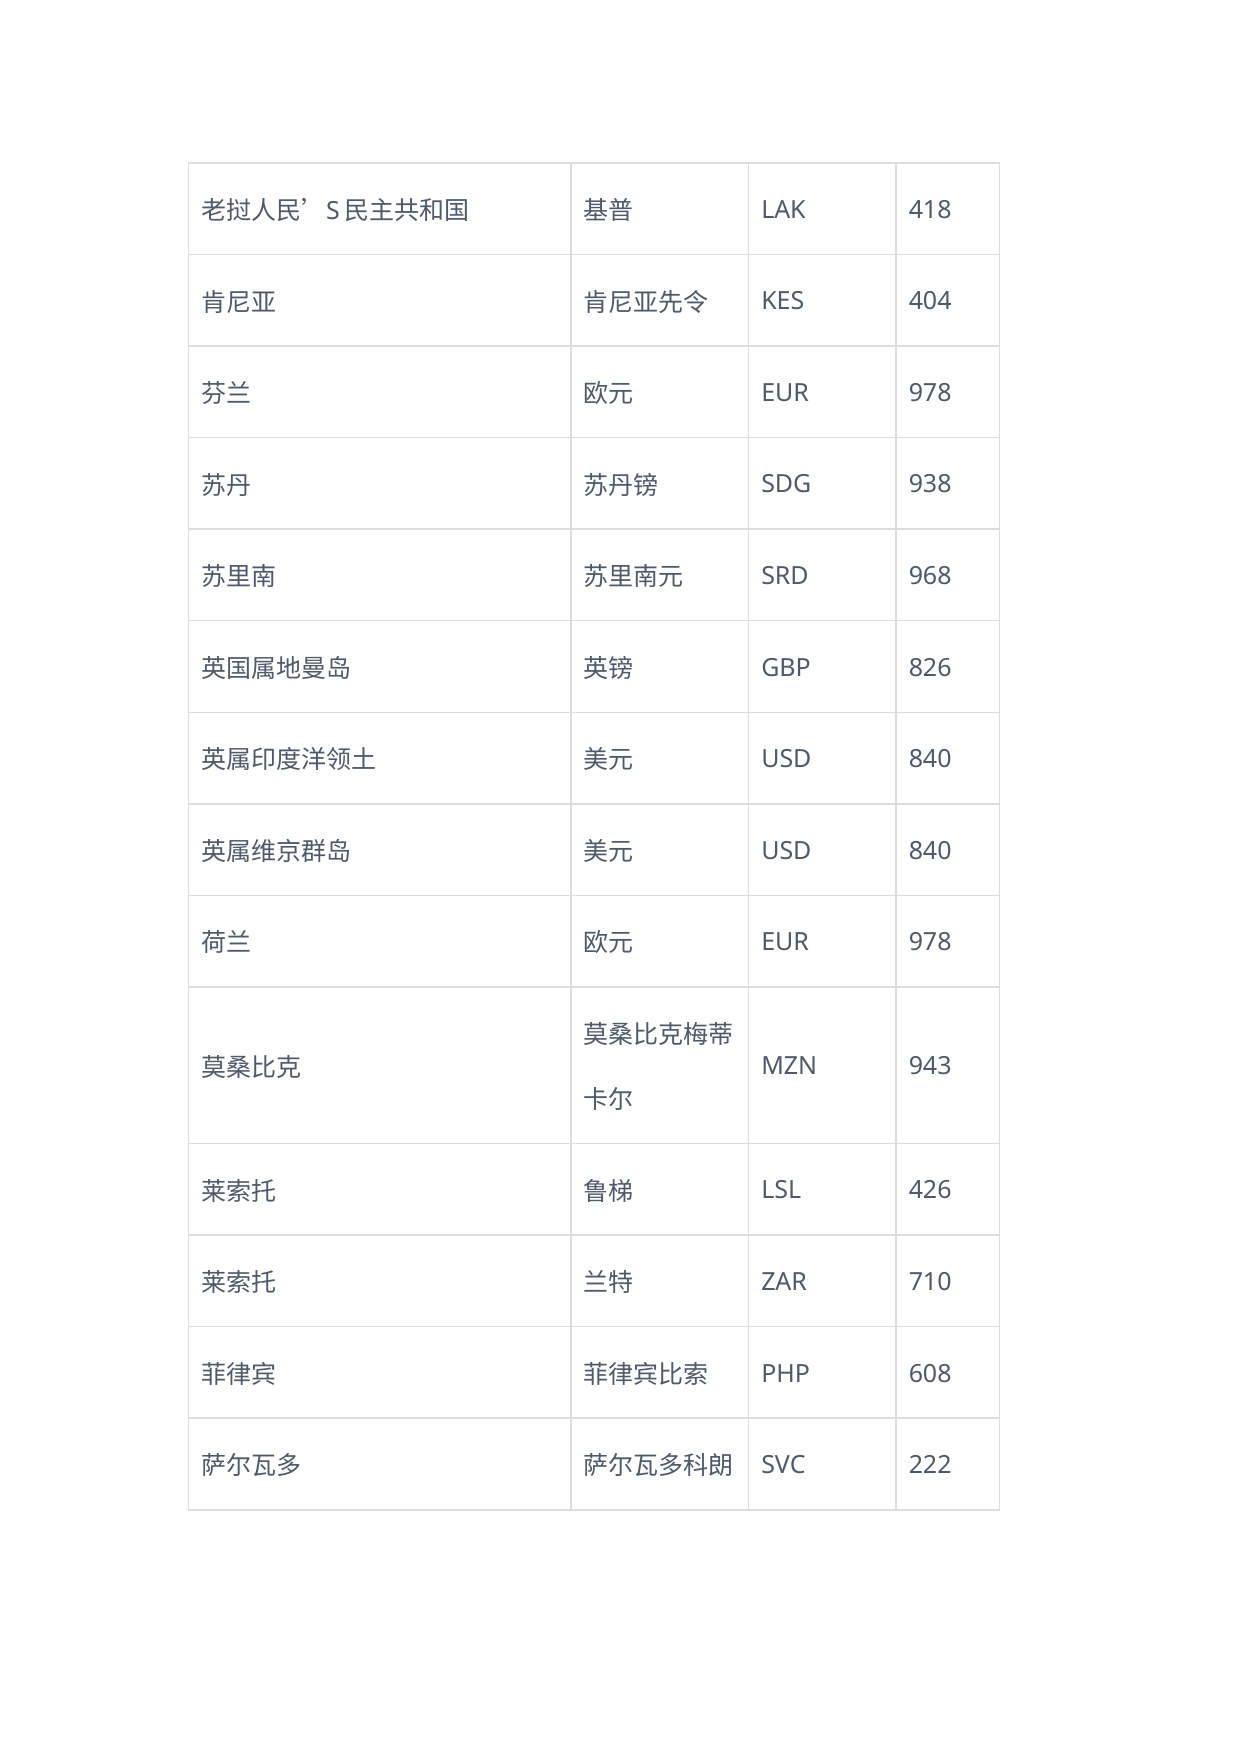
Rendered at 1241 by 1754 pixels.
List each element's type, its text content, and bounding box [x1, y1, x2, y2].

table_cell 426 [897, 1144, 999, 1234]
table_cell 苏里南 [189, 530, 570, 620]
table_cell 莫桑比克 [189, 988, 570, 1143]
table_cell GBP [749, 621, 895, 711]
table_cell 莱索托 [189, 1144, 570, 1234]
table_cell 欧元 [572, 347, 748, 437]
table_cell 苏丹 [189, 438, 570, 528]
table_cell 欧元 [572, 896, 748, 986]
table_cell 美元 [572, 713, 748, 803]
table_cell 826 [897, 621, 999, 711]
table_cell SVC [749, 1419, 895, 1509]
table_cell 萨尔瓦多 [189, 1419, 570, 1509]
table_cell 418 [897, 164, 999, 253]
table_cell 苏里南元 [572, 530, 748, 620]
table_cell 938 [897, 438, 999, 528]
table_cell USD [749, 805, 895, 894]
table_cell 英镑 [572, 621, 748, 711]
table_cell 兰特 [572, 1236, 748, 1326]
table_cell 英国属地曼岛 [189, 621, 570, 711]
table_cell 芬兰 [189, 347, 570, 437]
table_cell 943 [897, 988, 999, 1143]
table_cell USD [749, 713, 895, 803]
table_cell 莱索托 [189, 1236, 570, 1326]
table_cell 肯尼亚 [189, 255, 570, 345]
table_cell 英属维京群岛 [189, 805, 570, 894]
table_cell SDG [749, 438, 895, 528]
table_cell KES [749, 255, 895, 345]
table_cell LAK [749, 164, 895, 253]
table_cell LSL [749, 1144, 895, 1234]
table_cell SRD [749, 530, 895, 620]
table_cell 美元 [572, 805, 748, 894]
table_cell 莫桑比克梅蒂卡尔 [572, 988, 748, 1143]
table_cell MZN [749, 988, 895, 1143]
table_cell 肯尼亚先令 [572, 255, 748, 345]
table_cell 基普 [572, 164, 748, 253]
table_cell 978 [897, 896, 999, 986]
table_cell 老挝人民’S民主共和国 [189, 164, 570, 253]
table_cell 鲁梯 [572, 1144, 748, 1234]
table_cell 荷兰 [189, 896, 570, 986]
table_cell 萨尔瓦多科朗 [572, 1419, 748, 1509]
table_cell 608 [897, 1327, 999, 1417]
table_cell EUR [749, 347, 895, 437]
table_cell ZAR [749, 1236, 895, 1326]
table_cell 菲律宾 [189, 1327, 570, 1417]
table_cell 710 [897, 1236, 999, 1326]
table_cell 404 [897, 255, 999, 345]
table_cell 英属印度洋领土 [189, 713, 570, 803]
table_cell 840 [897, 805, 999, 894]
table_cell 222 [897, 1419, 999, 1509]
table_cell 968 [897, 530, 999, 620]
table_cell PHP [749, 1327, 895, 1417]
table_cell 菲律宾比索 [572, 1327, 748, 1417]
table_cell 840 [897, 713, 999, 803]
table_cell EUR [749, 896, 895, 986]
table_cell 苏丹镑 [572, 438, 748, 528]
table_cell 978 [897, 347, 999, 437]
